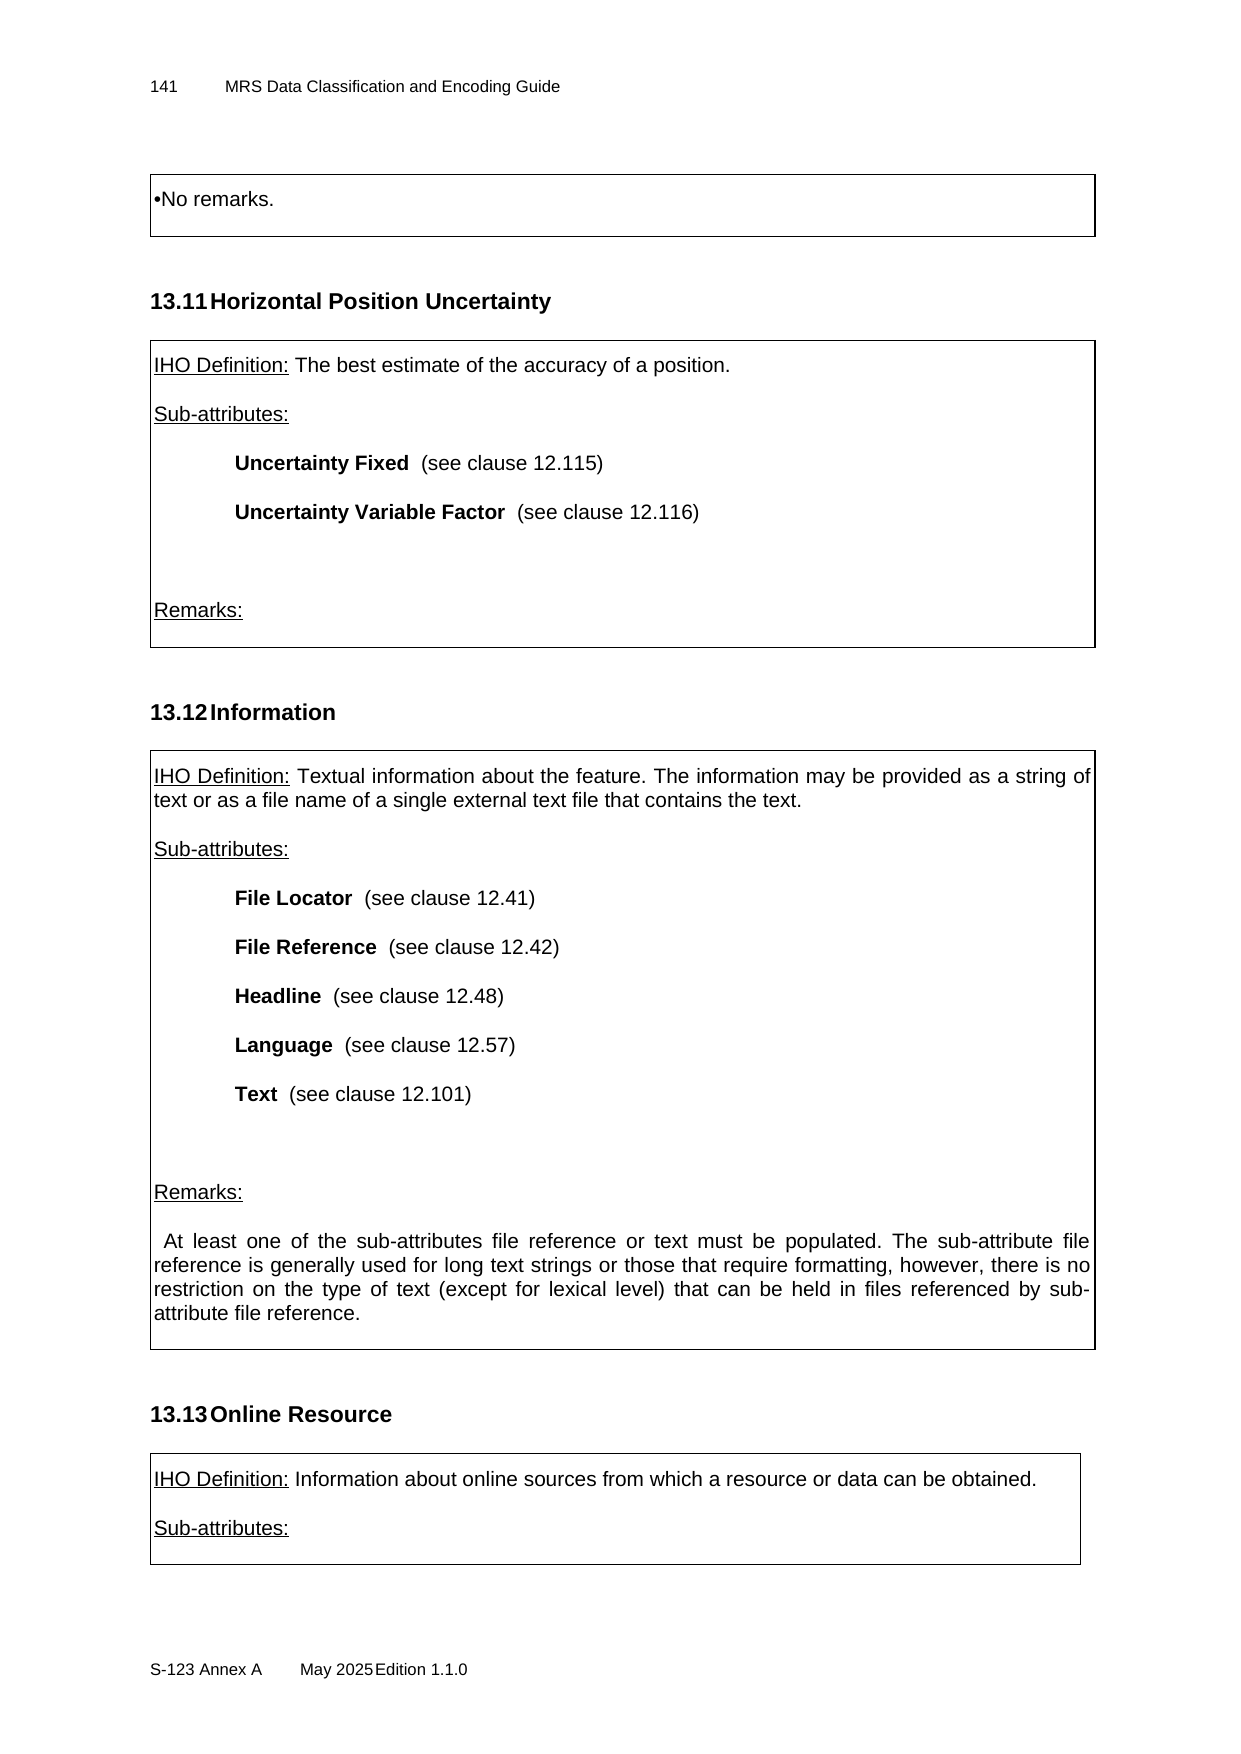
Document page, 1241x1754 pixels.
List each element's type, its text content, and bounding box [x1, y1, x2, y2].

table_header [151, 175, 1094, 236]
subtitle Horizontal Position Uncertainty [150, 289, 1090, 315]
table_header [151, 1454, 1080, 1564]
subtitle Online Resource [150, 1402, 1090, 1428]
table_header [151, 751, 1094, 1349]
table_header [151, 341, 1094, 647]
subtitle Information [150, 699, 1090, 725]
